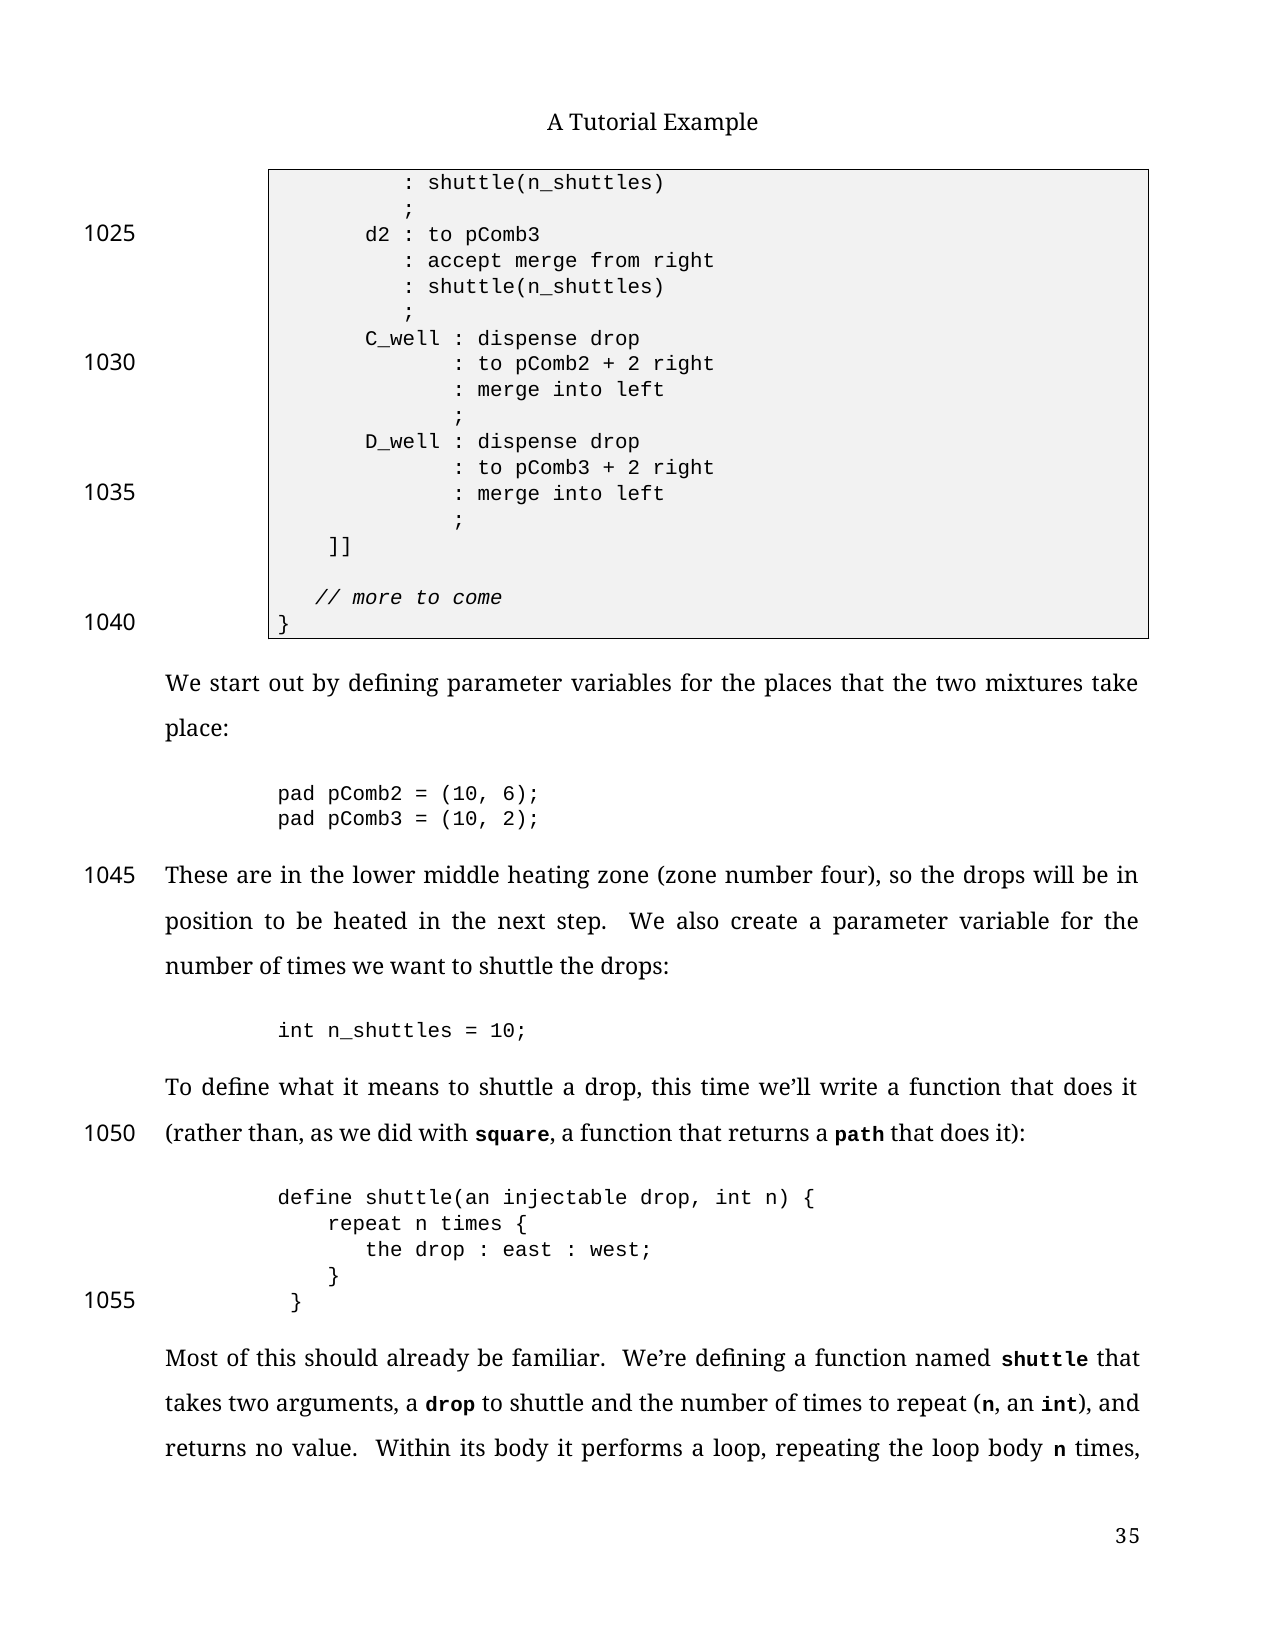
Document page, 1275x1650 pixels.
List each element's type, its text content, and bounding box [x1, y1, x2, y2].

text ]] [269, 532, 1148, 558]
text the drop : east : west; [277, 1239, 1140, 1262]
text pad pComb3 = (10, 2); [277, 808, 1140, 832]
text pad pComb2 = (10, 6); [277, 782, 1140, 806]
text repeat n times { [277, 1213, 1140, 1236]
text } [269, 610, 1148, 638]
text int n_shuttles = 10; [277, 1020, 1140, 1044]
text C_well : dispense drop [269, 324, 1148, 350]
text d2 : to pComb3 [269, 221, 1148, 247]
text : accept merge from right [269, 247, 1148, 272]
text : shuttle(n_shuttles) [269, 272, 1148, 298]
text D_well : dispense drop [269, 428, 1148, 454]
text We start out by defining parameter variables for the places that the two mixtures take place: [165, 667, 1140, 743]
text : to pComb2 + 2 right [269, 350, 1148, 376]
text } [277, 1291, 1140, 1314]
text ; [269, 402, 1148, 428]
text To define what it means to shuttle a drop, this time we’ll write a function that does it (rather than, as we did with square, a function that returns a path that does it): [165, 1071, 1140, 1148]
text ; [269, 298, 1148, 324]
text : merge into left [269, 480, 1148, 506]
text : merge into left [269, 376, 1148, 402]
text define shuttle(an injectable drop, int n) { [277, 1187, 1140, 1211]
text : to pComb3 + 2 right [269, 454, 1148, 480]
text ; [269, 195, 1148, 221]
text ; [269, 506, 1148, 532]
text These are in the lower middle heating zone (zone number four), so the drops will be in position to be heated in the next step. We also create a parameter variable for the number of times we want to shuttle the drops: [165, 859, 1140, 981]
text } [277, 1265, 1140, 1288]
text : shuttle(n_shuttles) [269, 170, 1148, 195]
text // more to come [269, 584, 1148, 610]
